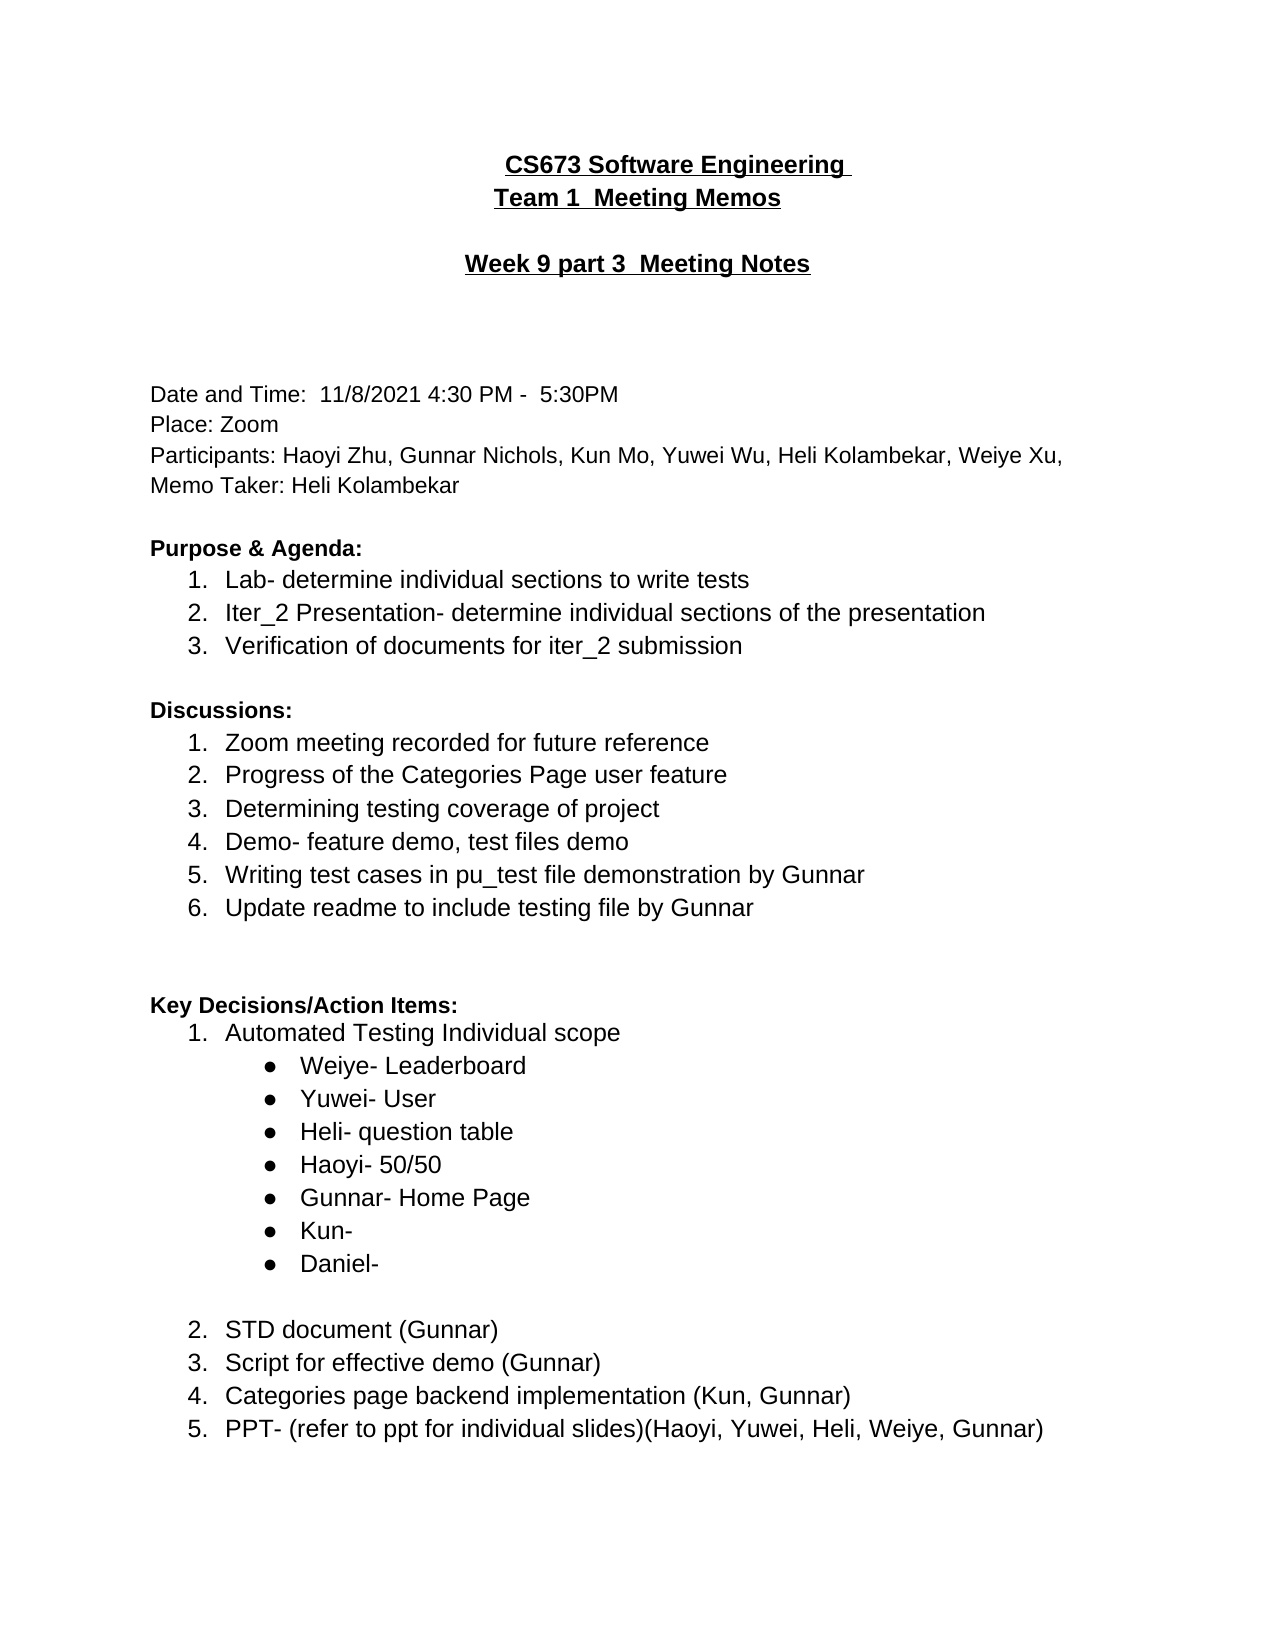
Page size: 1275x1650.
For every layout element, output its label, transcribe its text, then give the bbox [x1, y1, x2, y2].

list Heli- question table [262, 1117, 1125, 1146]
text Purpose & Agenda: [150, 535, 1125, 561]
list Categories page backend implementation (Kun, Gunnar) [187, 1381, 1125, 1410]
text Key Decisions/Action Items: [150, 992, 1125, 1018]
list Verification of documents for iter_2 submission [187, 631, 1125, 660]
list Automated Testing Individual scope [187, 1018, 1125, 1047]
text Team 1 Meeting Memos [150, 183, 1125, 212]
text Participants: Haoyi Zhu, Gunnar Nichols, Kun Mo, Yuwei Wu, Heli Kolambekar, Weiye Xu, [150, 442, 1125, 468]
list STD document (Gunnar) [187, 1315, 1125, 1344]
list Yuwei- User [262, 1084, 1125, 1113]
text Week 9 part 3 Meeting Notes [150, 249, 1125, 278]
list Writing test cases in pu_test file demonstration by Gunnar [187, 859, 1125, 888]
list Script for effective demo (Gunnar) [187, 1348, 1125, 1377]
list Update readme to include testing file by Gunnar [187, 893, 1125, 921]
list Demo- feature demo, test files demo [187, 827, 1125, 855]
list Lab- determine individual sections to write tests [187, 565, 1125, 594]
list Haoyi- 50/50 [262, 1150, 1125, 1179]
list Iter_2 Presentation- determine individual sections of the presentation [187, 598, 1125, 627]
list Kun- [262, 1216, 1125, 1245]
list Weiye- Leaderboard [262, 1051, 1125, 1080]
text Memo Taker: Heli Kolambekar [150, 472, 1125, 498]
list PPT- (refer to ppt for individual slides)(Haoyi, Yuwei, Heli, Weiye, Gunnar) [187, 1414, 1125, 1443]
text Date and Time: 11/8/2021 4:30 PM - 5:30PM [150, 381, 1125, 407]
list Gunnar- Home Page [262, 1183, 1125, 1212]
text Place: Zoom [150, 411, 1125, 438]
text Discussions: [150, 697, 1125, 724]
text CS673 Software Engineering [150, 150, 1125, 179]
list Progress of the Categories Page user feature [187, 761, 1125, 789]
list Determining testing coverage of project [187, 793, 1125, 822]
list Zoom meeting recorded for future reference [187, 727, 1125, 756]
list Daniel- [262, 1249, 1125, 1278]
